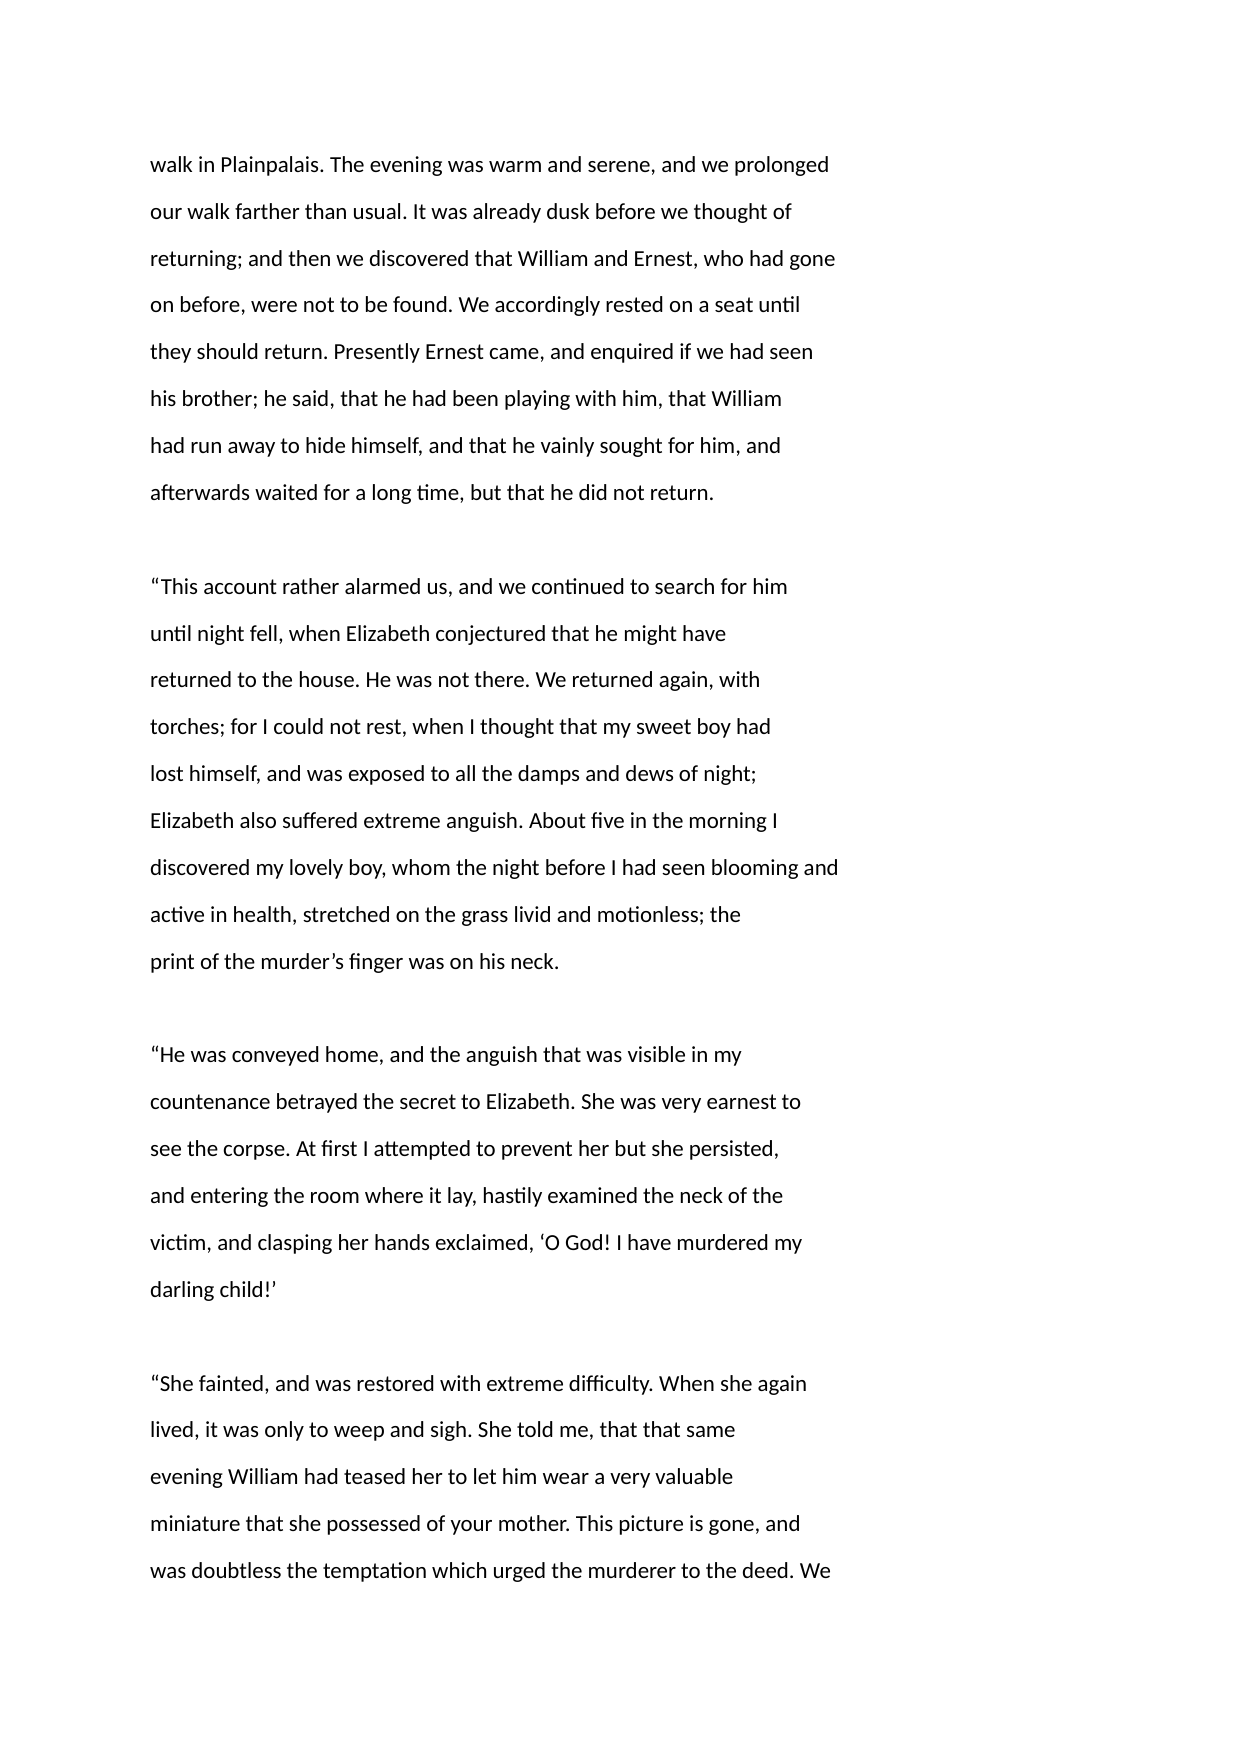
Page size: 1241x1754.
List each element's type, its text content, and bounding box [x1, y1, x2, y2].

text returning; and then we discovered that William and Ernest, who had gone [150, 244, 1090, 272]
text torches; for I could not rest, when I thought that my sweet boy had [150, 712, 1090, 741]
text afterwards waited for a long time, but that he did not return. [150, 478, 1090, 506]
text victim, and clasping her hands exclaimed, ‘O God! I have murdered my [150, 1228, 1090, 1256]
text and entering the room where it lay, hastily examined the neck of the [150, 1181, 1090, 1209]
text lived, it was only to weep and sigh. She told me, that that same [150, 1416, 1090, 1444]
text miniature that she possessed of your mother. This picture is gone, and [150, 1509, 1090, 1537]
text “He was conveyed home, and the anguish that was visible in my [150, 1041, 1090, 1069]
text “She fainted, and was restored with extreme difficulty. When she again [150, 1369, 1090, 1397]
text had run away to hide himself, and that he vainly sought for him, and [150, 431, 1090, 459]
text was doubtless the temptation which urged the murderer to the deed. We [150, 1556, 1090, 1584]
text on before, were not to be found. We accordingly rested on a seat until [150, 291, 1090, 319]
text see the corpse. At first I attempted to prevent her but she persisted, [150, 1134, 1090, 1162]
text Elizabeth also suffered extreme anguish. About five in the morning I [150, 806, 1090, 834]
text print of the murder’s finger was on his neck. [150, 947, 1090, 975]
text walk in Plainpalais. The evening was warm and serene, and we prolonged [150, 150, 1090, 178]
text “This account rather alarmed us, and we continued to search for him [150, 572, 1090, 600]
text lost himself, and was exposed to all the damps and dews of night; [150, 759, 1090, 787]
text his brother; he said, that he had been playing with him, that William [150, 384, 1090, 412]
text our walk farther than usual. It was already dusk before we thought of [150, 197, 1090, 225]
text active in health, stretched on the grass livid and motionless; the [150, 900, 1090, 928]
text evening William had teased her to let him wear a very valuable [150, 1462, 1090, 1491]
text discovered my lovely boy, whom the night before I had seen blooming and [150, 853, 1090, 881]
text until night fell, when Elizabeth conjectured that he might have [150, 619, 1090, 647]
text returned to the house. He was not there. We returned again, with [150, 666, 1090, 694]
text they should return. Presently Ernest came, and enquired if we had seen [150, 337, 1090, 366]
text countenance betrayed the secret to Elizabeth. She was very earnest to [150, 1087, 1090, 1116]
text darling child!’ [150, 1275, 1090, 1303]
